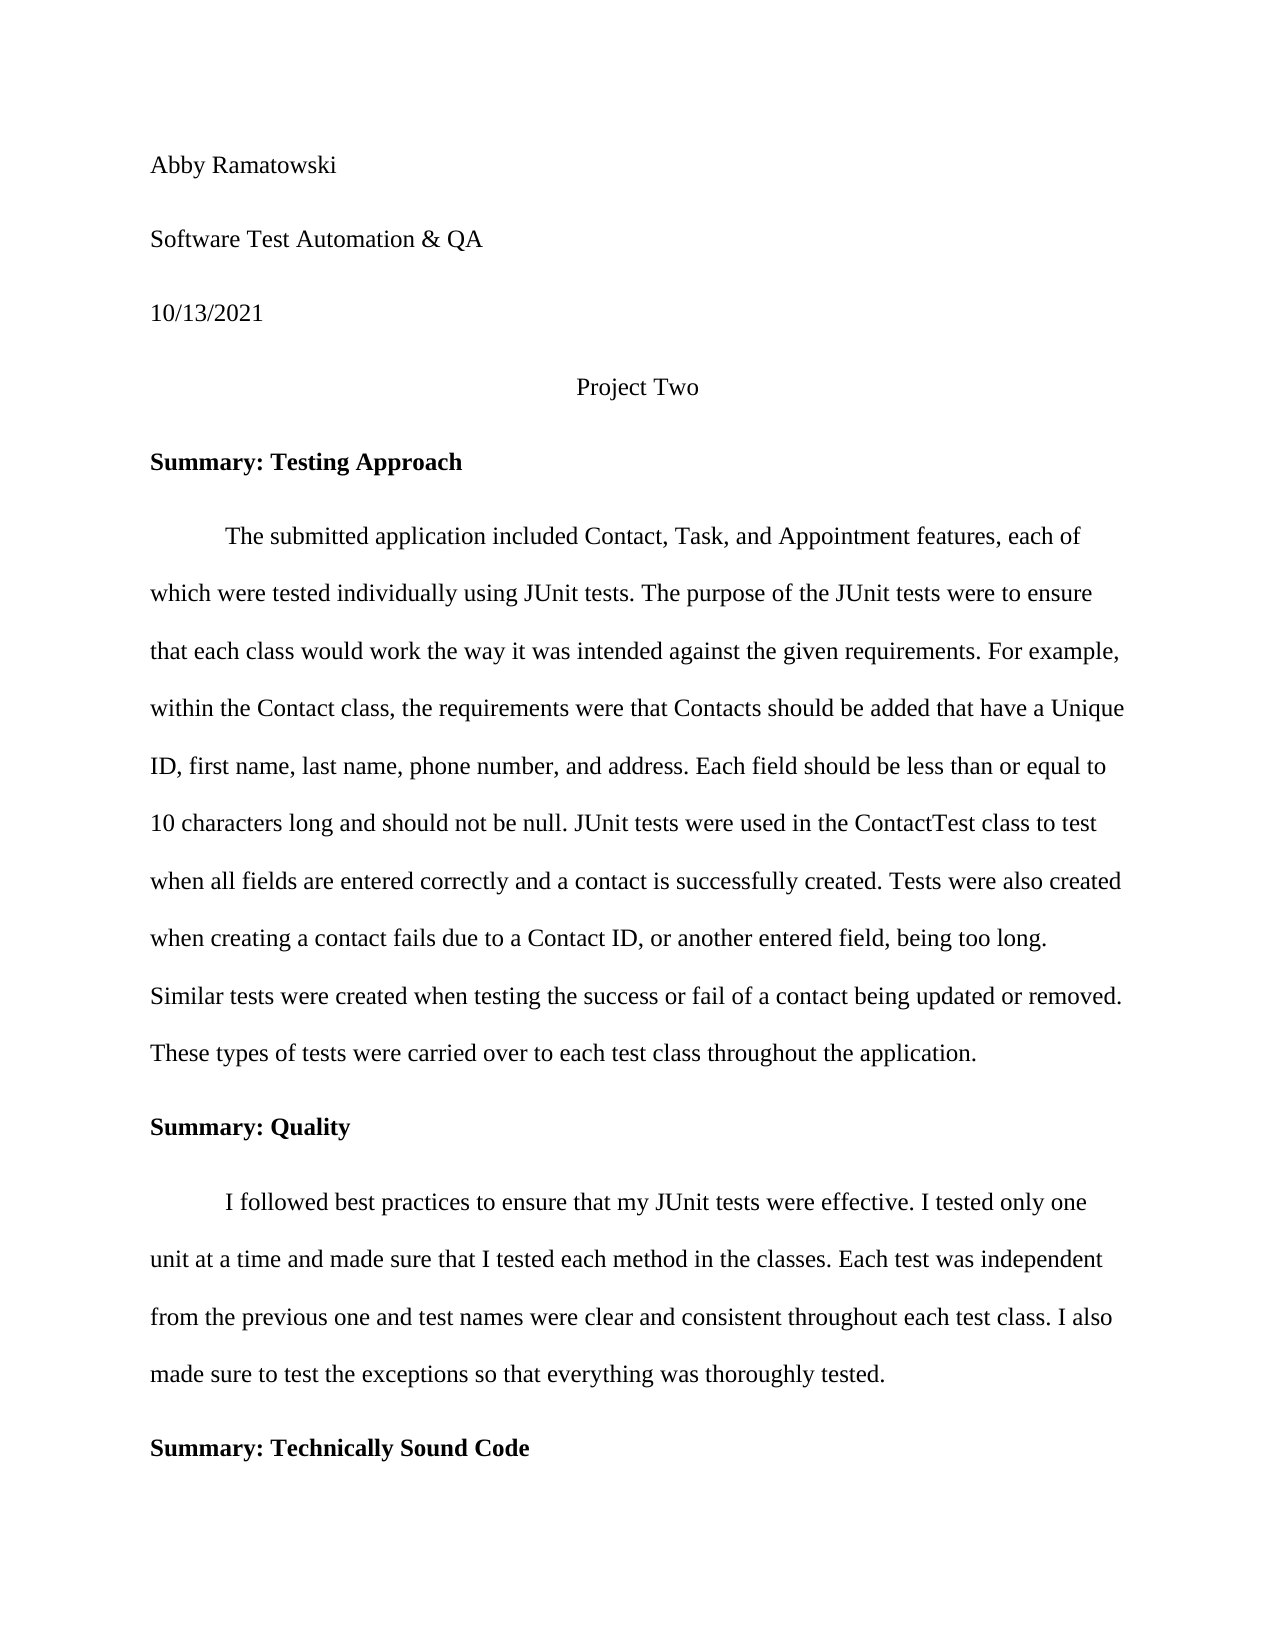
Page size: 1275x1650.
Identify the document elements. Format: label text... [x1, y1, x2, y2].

text 10/13/2021 [150, 298, 1125, 327]
text The submitted application included Contact, Task, and Appointment features, each of which were tested individually using JUnit tests. The purpose of the JUnit tests were to ensure that each class would work the way it was intended against the given requirements. For example, within the Contact class, the requirements were that Contacts should be added that have a Unique ID, first name, last name, phone number, and address. Each field should be less than or equal to 10 characters long and should not be null. JUnit tests were used in the ContactTest class to test when all fields are entered correctly and a contact is successfully created. Tests were also created when creating a contact fails due to a Contact ID, or another entered field, being too long. Similar tests were created when testing the success or fail of a contact being updated or removed. These types of tests were carried over to each test class throughout the application. [150, 521, 1125, 1067]
text Software Test Automation & QA [150, 224, 1125, 253]
text I followed best practices to ensure that my JUnit tests were effective. I tested only one unit at a time and made sure that I tested each method in the classes. Each test was independent from the previous one and test names were clear and consistent throughout each test class. I also made sure to test the exceptions so that everything was thoroughly tested. [150, 1187, 1125, 1388]
text Summary: Testing Approach [150, 447, 1125, 475]
text Summary: Technically Sound Code [150, 1433, 1125, 1462]
text Abby Ramatowski [150, 150, 1125, 179]
text Project Two [150, 372, 1125, 401]
text Summary: Quality [150, 1112, 1125, 1141]
